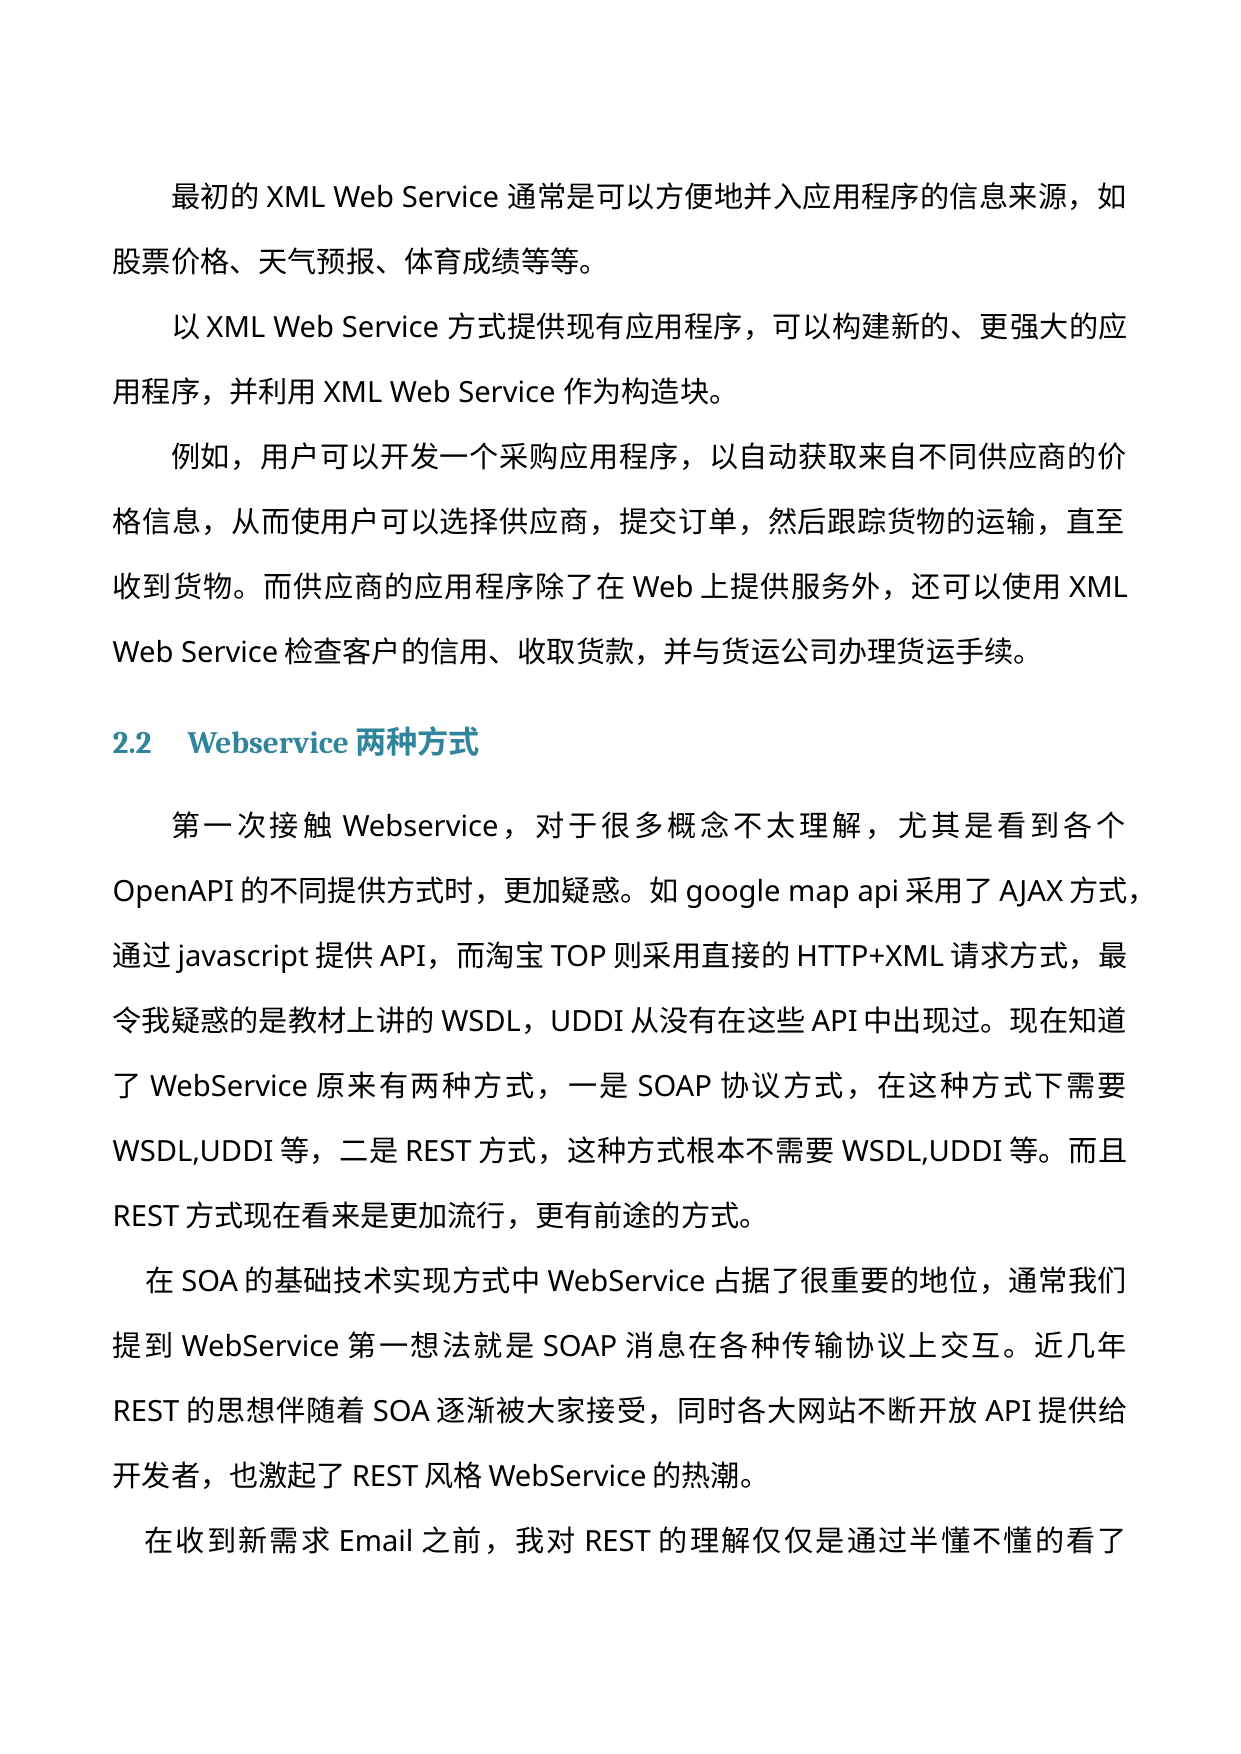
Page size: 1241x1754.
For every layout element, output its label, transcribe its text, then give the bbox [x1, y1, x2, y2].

text 最初的 XML Web Service 通常是可以方便地并入应用程序的信息来源，如股票价格、天气预报、体育成绩等等。 [112, 162, 1128, 292]
subtitle Webservice两种方式 [112, 707, 1128, 772]
text 例如，用户可以开发一个采购应用程序，以自动获取来自不同供应商的价格信息，从而使用户可以选择供应商，提交订单，然后跟踪货物的运输，直至收到货物。而供应商的应用程序除了在Web上提供服务外，还可以使用XML Web Service检查客户的信用、收取货款，并与货运公司办理货运手续。 [112, 422, 1128, 682]
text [112, 1507, 1128, 1572]
text 以XML Web Service 方式提供现有应用程序，可以构建新的、更强大的应用程序，并利用 XML Web Service 作为构造块。 [112, 292, 1128, 422]
text 第一次接触Webservice，对于很多概念不太理解，尤其是看到各个OpenAPI的不同提供方式时，更加疑惑。如google map api采用了AJAX方式，通过javascript提供API，而淘宝TOP则采用直接的HTTP+XML请求方式，最令我疑惑的是教材上讲的WSDL，UDDI从没有在这些API中出现过。现在知道了WebService原来有两种方式，一是SOAP协议方式，在这种方式下需要WSDL,UDDI等，二是REST方式，这种方式根本不需要WSDL,UDDI等。而且REST方式现在看来是更加流行，更有前途的方式。 [112, 792, 1128, 1247]
text 在SOA的基础技术实现方式中WebService占据了很重要的地位，通常我们提到WebService第一想法就是SOAP消息在各种传输协议上交互。近几年REST的思想伴随着SOA逐渐被大家接受，同时各大网站不断开放API提供给开发者，也激起了REST风格WebService的热潮。 [112, 1247, 1128, 1507]
